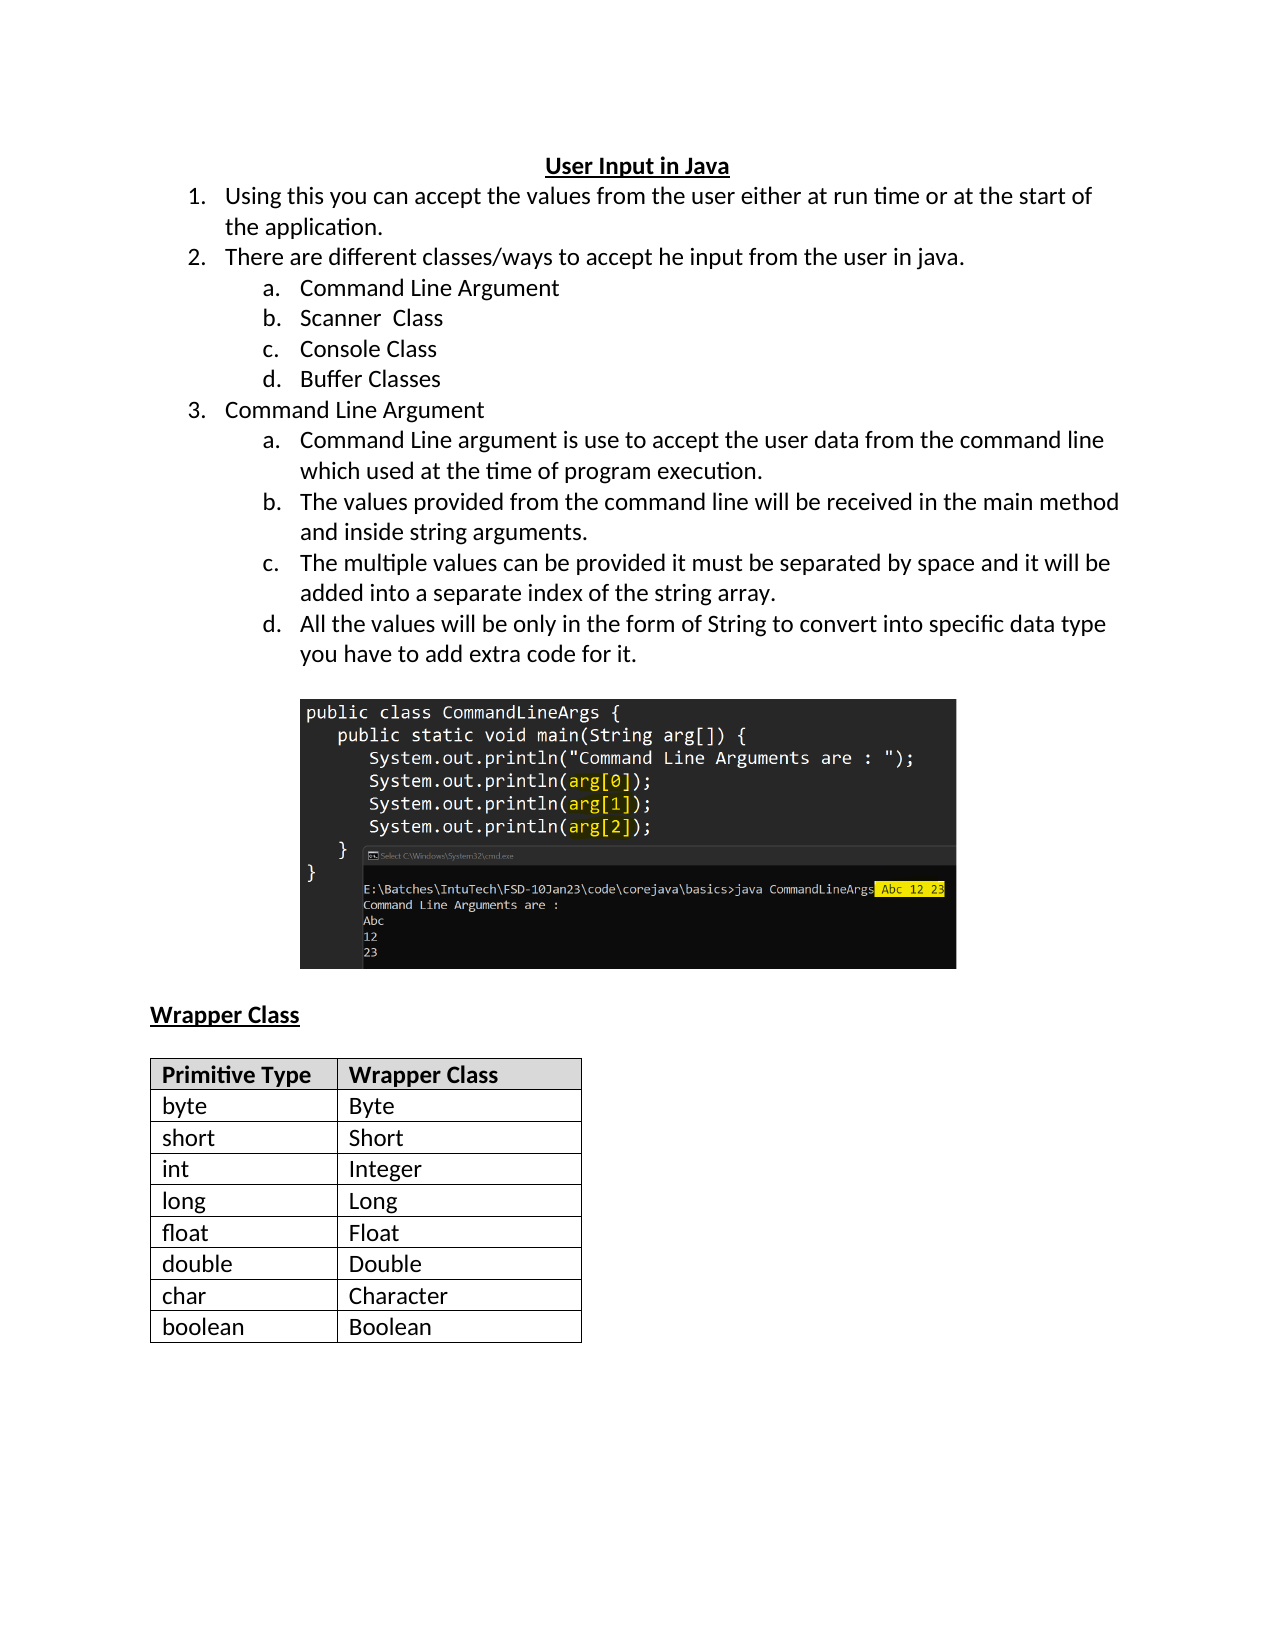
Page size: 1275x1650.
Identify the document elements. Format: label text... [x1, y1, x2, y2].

table_cell Double [338, 1248, 581, 1279]
table_cell short [151, 1122, 337, 1152]
list There are different classes/ways to accept he input from the user in java. [187, 242, 1125, 272]
text Wrapper Class [150, 999, 1125, 1030]
table_cell int [151, 1154, 337, 1184]
list Buffer Classes [262, 364, 1125, 394]
list The multiple values can be provided it must be separated by space and it will be added into a separate index of the string array. [262, 547, 1125, 608]
table_cell Character [338, 1280, 581, 1310]
table_cell Float [338, 1217, 581, 1247]
table_cell Long [338, 1185, 581, 1216]
picture [300, 699, 957, 969]
list Console Class [262, 333, 1125, 364]
list Scanner Class [262, 303, 1125, 333]
table_header Primitive Type [151, 1059, 337, 1089]
list The values provided from the command line will be received in the main method and inside string arguments. [262, 486, 1125, 547]
table_cell Integer [338, 1154, 581, 1184]
list Using this you can accept the values from the user either at run time or at the start of the application. [187, 181, 1125, 242]
table_cell float [151, 1217, 337, 1247]
list Command Line Argument [187, 394, 1125, 425]
table_header Wrapper Class [338, 1059, 581, 1089]
table_cell byte [151, 1090, 337, 1121]
table_cell char [151, 1280, 337, 1310]
table_cell double [151, 1248, 337, 1279]
list Command Line Argument [262, 272, 1125, 303]
list All the values will be only in the form of String to convert into specific data type you have to add extra code for it. [262, 608, 1125, 669]
list Command Line argument is use to accept the user data from the command line which used at the time of program execution. [262, 425, 1125, 486]
table_cell boolean [151, 1311, 337, 1342]
text User Input in Java [150, 150, 1125, 181]
table_cell Short [338, 1122, 581, 1152]
table_cell long [151, 1185, 337, 1216]
table_cell Byte [338, 1090, 581, 1121]
table_cell Boolean [338, 1311, 581, 1342]
